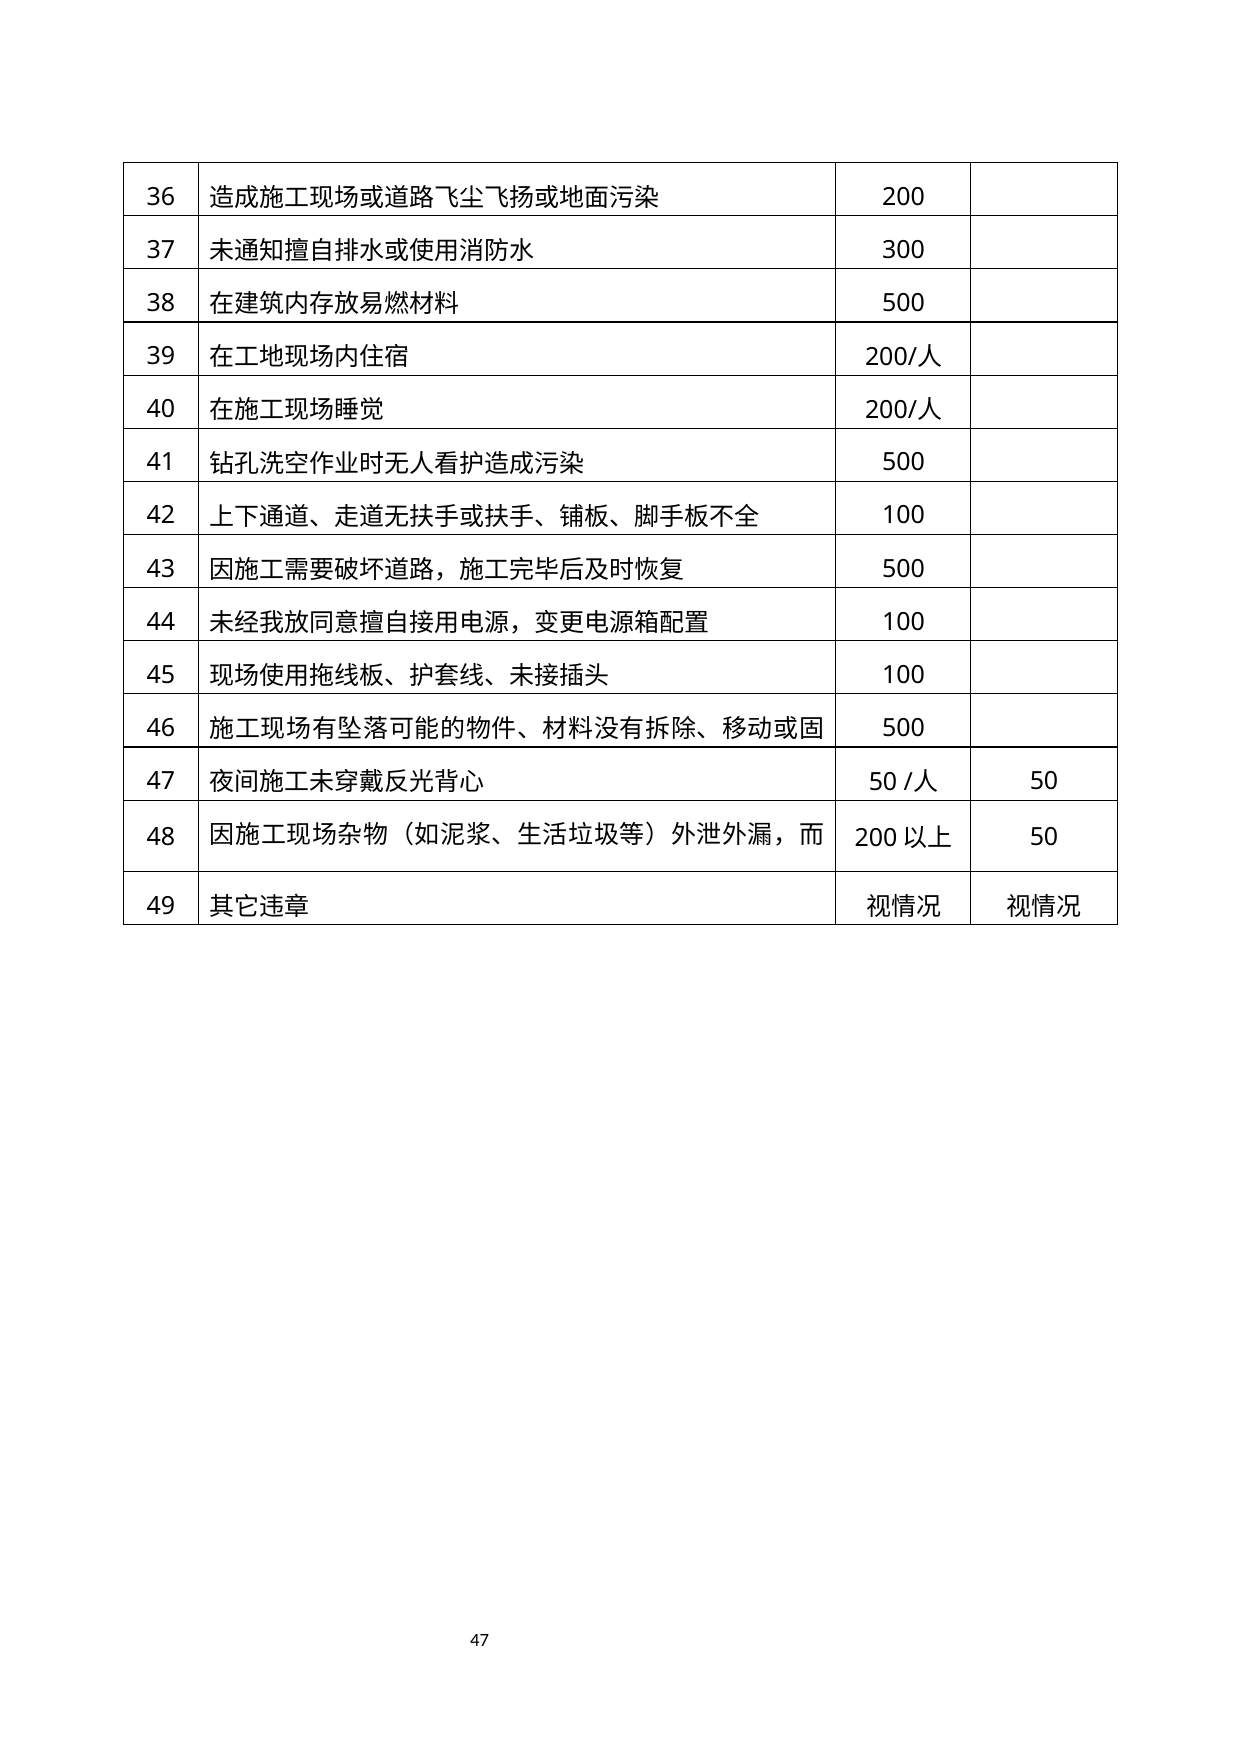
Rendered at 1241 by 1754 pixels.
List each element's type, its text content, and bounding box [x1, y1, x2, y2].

table_cell 48 [124, 801, 198, 871]
table_cell 200/人 [836, 323, 970, 374]
table_cell 其它违章 [199, 872, 835, 924]
table_cell 50 [971, 801, 1117, 871]
table_cell 500 [836, 694, 970, 746]
table_cell 38 [124, 269, 198, 321]
table_cell 因施工现场杂物（如泥浆、生活垃圾等）外泄外漏，而影响场地周边卫生 [199, 801, 835, 871]
table_cell [971, 163, 1117, 215]
table_cell 45 [124, 641, 198, 693]
table_cell 200/人 [836, 376, 970, 428]
table_cell 40 [124, 376, 198, 428]
table_cell [971, 588, 1117, 640]
table_cell [971, 429, 1117, 481]
table_cell 50 /人 [836, 748, 970, 799]
table_cell 未经我放同意擅自接用电源，变更电源箱配置 [199, 588, 835, 640]
table_cell 200以上 [836, 801, 970, 871]
table_cell 施工现场有坠落可能的物件、材料没有拆除、移动或固定 [199, 694, 835, 746]
table_cell [971, 216, 1117, 268]
table_cell 500 [836, 269, 970, 321]
table_cell 在工地现场内住宿 [199, 323, 835, 374]
table_cell 因施工需要破坏道路，施工完毕后及时恢复 [199, 535, 835, 587]
table_cell [971, 641, 1117, 693]
table_cell 钻孔洗空作业时无人看护造成污染 [199, 429, 835, 481]
table_cell 上下通道、走道无扶手或扶手、铺板、脚手板不全 [199, 482, 835, 534]
table_cell 43 [124, 535, 198, 587]
table_cell [971, 694, 1117, 746]
table_cell 500 [836, 429, 970, 481]
table_cell [971, 376, 1117, 428]
table_cell 未通知擅自排水或使用消防水 [199, 216, 835, 268]
table_cell 47 [124, 748, 198, 799]
table_cell 41 [124, 429, 198, 481]
table_cell 在施工现场睡觉 [199, 376, 835, 428]
table_cell [971, 482, 1117, 534]
table_cell 36 [124, 163, 198, 215]
table_cell 39 [124, 323, 198, 374]
table_cell 300 [836, 216, 970, 268]
table_cell 50 [971, 748, 1117, 799]
table_cell 造成施工现场或道路飞尘飞扬或地面污染 [199, 163, 835, 215]
table_cell 100 [836, 588, 970, 640]
table_cell [971, 269, 1117, 321]
table_cell 42 [124, 482, 198, 534]
table_cell 夜间施工未穿戴反光背心 [199, 748, 835, 799]
table_cell 46 [124, 694, 198, 746]
table_cell 200 [836, 163, 970, 215]
table_cell 44 [124, 588, 198, 640]
table_cell 现场使用拖线板、护套线、未接插头 [199, 641, 835, 693]
table_cell [971, 535, 1117, 587]
table_cell 视情况 [971, 872, 1117, 924]
table_cell [971, 323, 1117, 374]
table_cell 49 [124, 872, 198, 924]
table_cell 视情况 [836, 872, 970, 924]
table_cell 37 [124, 216, 198, 268]
table_cell 在建筑内存放易燃材料 [199, 269, 835, 321]
table_cell 100 [836, 641, 970, 693]
table_cell 500 [836, 535, 970, 587]
table_cell 100 [836, 482, 970, 534]
